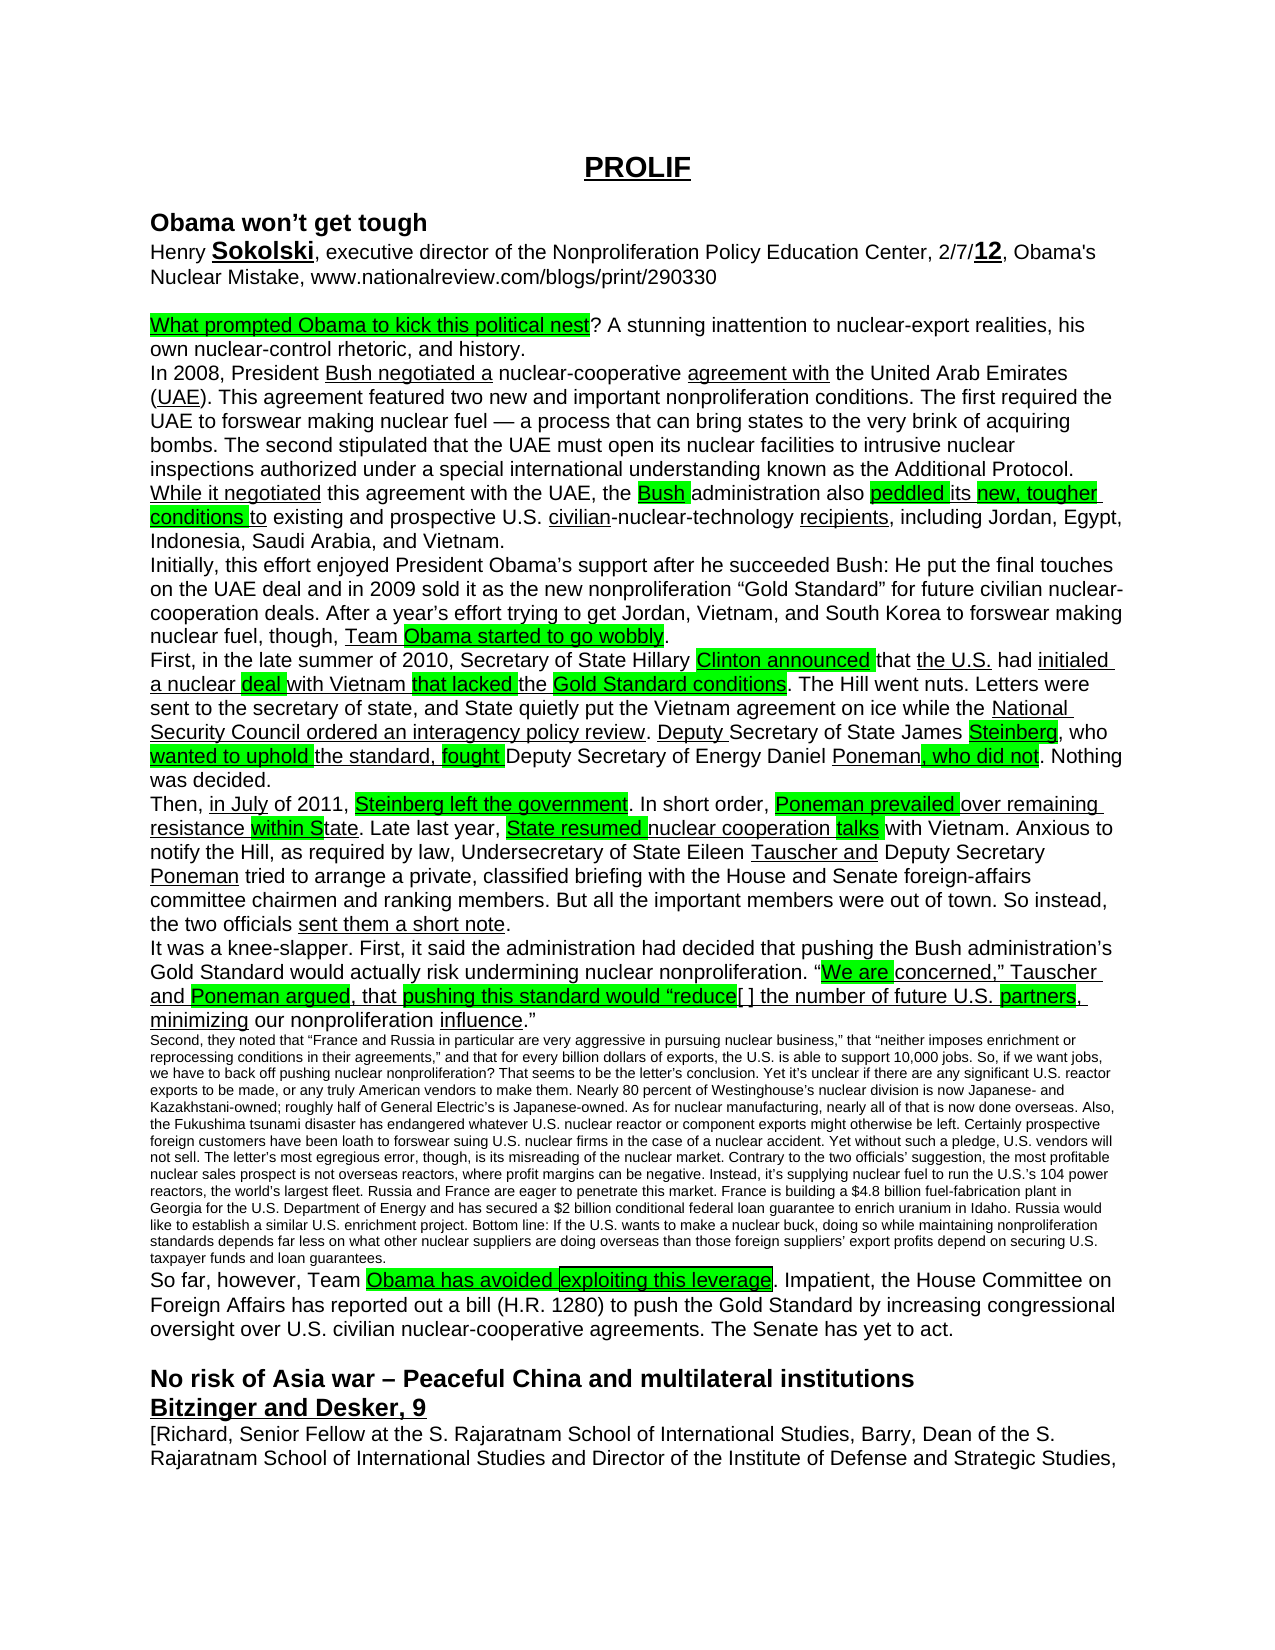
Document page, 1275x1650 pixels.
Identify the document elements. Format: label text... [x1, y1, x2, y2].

subtitle Obama won’t get tough [150, 207, 1125, 236]
subtitle No risk of Asia war – Peaceful China and multilateral institutions [150, 1364, 1125, 1393]
text Then, in July of 2011, Steinberg left the government. In short order, Poneman prevailed over remaining resistance within State. Late last year, State resumed nuclear cooperation talks with Vietnam. Anxious to notify the Hill, as required by law, Undersecretary of State Eileen Tauscher and Deputy Secretary Poneman tried to arrange a private, classified briefing with the House and Senate foreign-affairs committee chairmen and ranking members. But all the important members were out of town. So instead, the two officials sent them a short note. [150, 792, 1125, 936]
text It was a knee-slapper. First, it said the administration had decided that pushing the Bush administration’s Gold Standard would actually risk undermining nuclear nonproliferation. “We are concerned,” Tauscher and Poneman argued, that pushing this standard would “reduce[ ] the number of future U.S. partners, minimizing our nonproliferation influence.” [150, 936, 1125, 1032]
text Henry Sokolski, executive director of the Nonproliferation Policy Education Center, 2/7/12, Obama's Nuclear Mistake, www.nationalreview.com/blogs/print/290330 [150, 236, 1125, 289]
text Second, they noted that “France and Russia in particular are very aggressive in pursuing nuclear business,” that “neither imposes enrichment or reprocessing conditions in their agreements,” and that for every billion dollars of exports, the U.S. is able to support 10,000 jobs. So, if we want jobs, we have to back off pushing nuclear nonproliferation? That seems to be the letter’s conclusion. Yet it’s unclear if there are any significant U.S. reactor exports to be made, or any truly American vendors to make them. Nearly 80 percent of Westinghouse’s nuclear division is now Japanese- and Kazakhstani-owned; roughly half of General Electric’s is Japanese-owned. As for nuclear manufacturing, nearly all of that is now done overseas. Also, the Fukushima tsunami disaster has endangered whatever U.S. nuclear reactor or component exports might otherwise be left. Certainly prospective foreign customers have been loath to forswear suing U.S. nuclear firms in the case of a nuclear accident. Yet without such a pledge, U.S. vendors will not sell. The letter’s most egregious error, though, is its misreading of the nuclear market. Contrary to the two officials’ suggestion, the most profitable nuclear sales prospect is not overseas reactors, where profit margins can be negative. Instead, it’s supplying nuclear fuel to run the U.S.’s 104 power reactors, the world’s largest fleet. Russia and France are eager to penetrate this market. France is building a $4.8 billion fuel-fabrication plant in Georgia for the U.S. Department of Energy and has secured a $2 billion conditional federal loan guarantee to enrich uranium in Idaho. Russia would like to establish a similar U.S. enrichment project. Bottom line: If the U.S. wants to make a nuclear buck, doing so while maintaining nonproliferation standards depends far less on what other nuclear suppliers are doing overseas than those foreign suppliers’ export profits depend on securing U.S. taxpayer funds and loan guarantees. [150, 1032, 1125, 1266]
text First, in the late summer of 2010, Secretary of State Hillary Clinton announced that the U.S. had initialed a nuclear deal with Vietnam that lacked the Gold Standard conditions. The Hill went nuts. Letters were sent to the secretary of state, and State quietly put the Vietnam agreement on ice while the National Security Council ordered an interagency policy review. Deputy Secretary of State James Steinberg, who wanted to uphold the standard, fought Deputy Secretary of Energy Daniel Poneman, who did not. Nothing was decided. [150, 648, 1125, 792]
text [150, 1422, 1125, 1470]
text So far, however, Team Obama has avoided exploiting this leverage. Impatient, the House Committee on Foreign Affairs has reported out a bill (H.R. 1280) to push the Gold Standard by increasing congressional oversight over U.S. civilian nuclear-cooperative agreements. The Senate has yet to act. [150, 1266, 1125, 1340]
text What prompted Obama to kick this political nest? A stunning inattention to nuclear-export realities, his own nuclear-control rhetoric, and history. [150, 313, 1125, 361]
subtitle prolif [150, 150, 1125, 183]
text Bitzinger and Desker, 9 [150, 1393, 1125, 1422]
text Initially, this effort enjoyed President Obama’s support after he succeeded Bush: He put the final touches on the UAE deal and in 2009 sold it as the new nonproliferation “Gold Standard” for future civilian nuclear-cooperation deals. After a year’s effort trying to get Jordan, Vietnam, and South Korea to forswear making nuclear fuel, though, Team Obama started to go wobbly. [150, 552, 1125, 648]
text In 2008, President Bush negotiated a nuclear-cooperative agreement with the United Arab Emirates (UAE). This agreement featured two new and important nonproliferation conditions. The first required the UAE to forswear making nuclear fuel — a process that can bring states to the very brink of acquiring bombs. The second stipulated that the UAE must open its nuclear facilities to intrusive nuclear inspections authorized under a special international understanding known as the Additional Protocol. While it negotiated this agreement with the UAE, the Bush administration also peddled its new, tougher conditions to existing and prospective U.S. civilian-nuclear-technology recipients, including Jordan, Egypt, Indonesia, Saudi Arabia, and Vietnam. [150, 361, 1125, 552]
